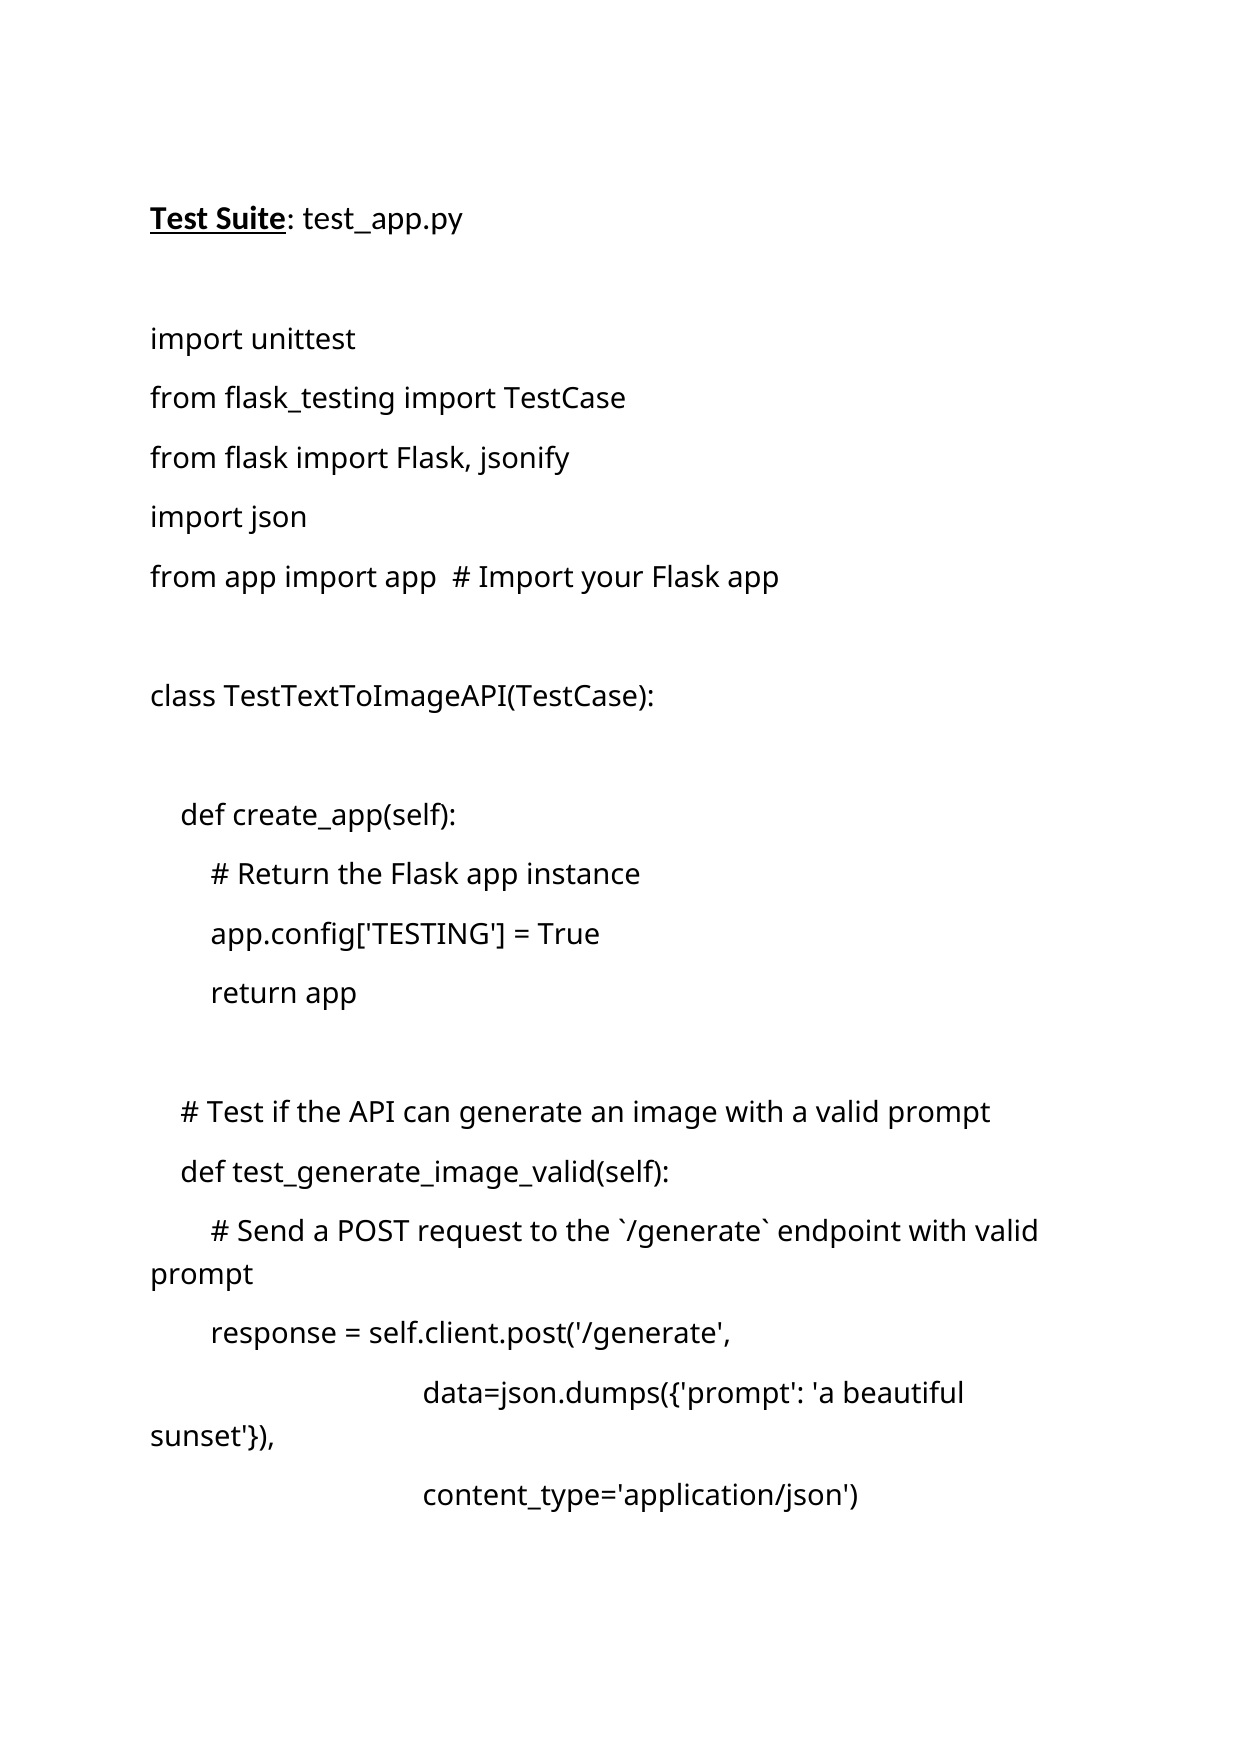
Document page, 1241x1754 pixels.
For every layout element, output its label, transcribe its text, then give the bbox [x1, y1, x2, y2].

text app.config['TESTING'] = True [150, 913, 1090, 953]
text Test Suite: test_app.py [150, 197, 1090, 238]
text response = self.client.post('/generate', [150, 1313, 1090, 1352]
text content_type='application/json') [150, 1474, 1090, 1514]
text data=json.dumps({'prompt': 'a beautiful sunset'}), [150, 1372, 1090, 1454]
text # Send a POST request to the `/generate` endpoint with valid prompt [150, 1210, 1090, 1293]
text from flask import Flask, jsonify [150, 437, 1090, 477]
text class TestTextToImageAPI(TestCase): [150, 675, 1090, 715]
text import unittest [150, 318, 1090, 358]
text # Return the Flask app instance [150, 853, 1090, 893]
text import json [150, 497, 1090, 536]
text def create_app(self): [150, 794, 1090, 834]
text from app import app # Import your Flask app [150, 556, 1090, 596]
text # Test if the API can generate an image with a valid prompt [150, 1091, 1090, 1131]
text return app [150, 972, 1090, 1012]
text def test_generate_image_valid(self): [150, 1151, 1090, 1191]
text from flask_testing import TestCase [150, 378, 1090, 417]
